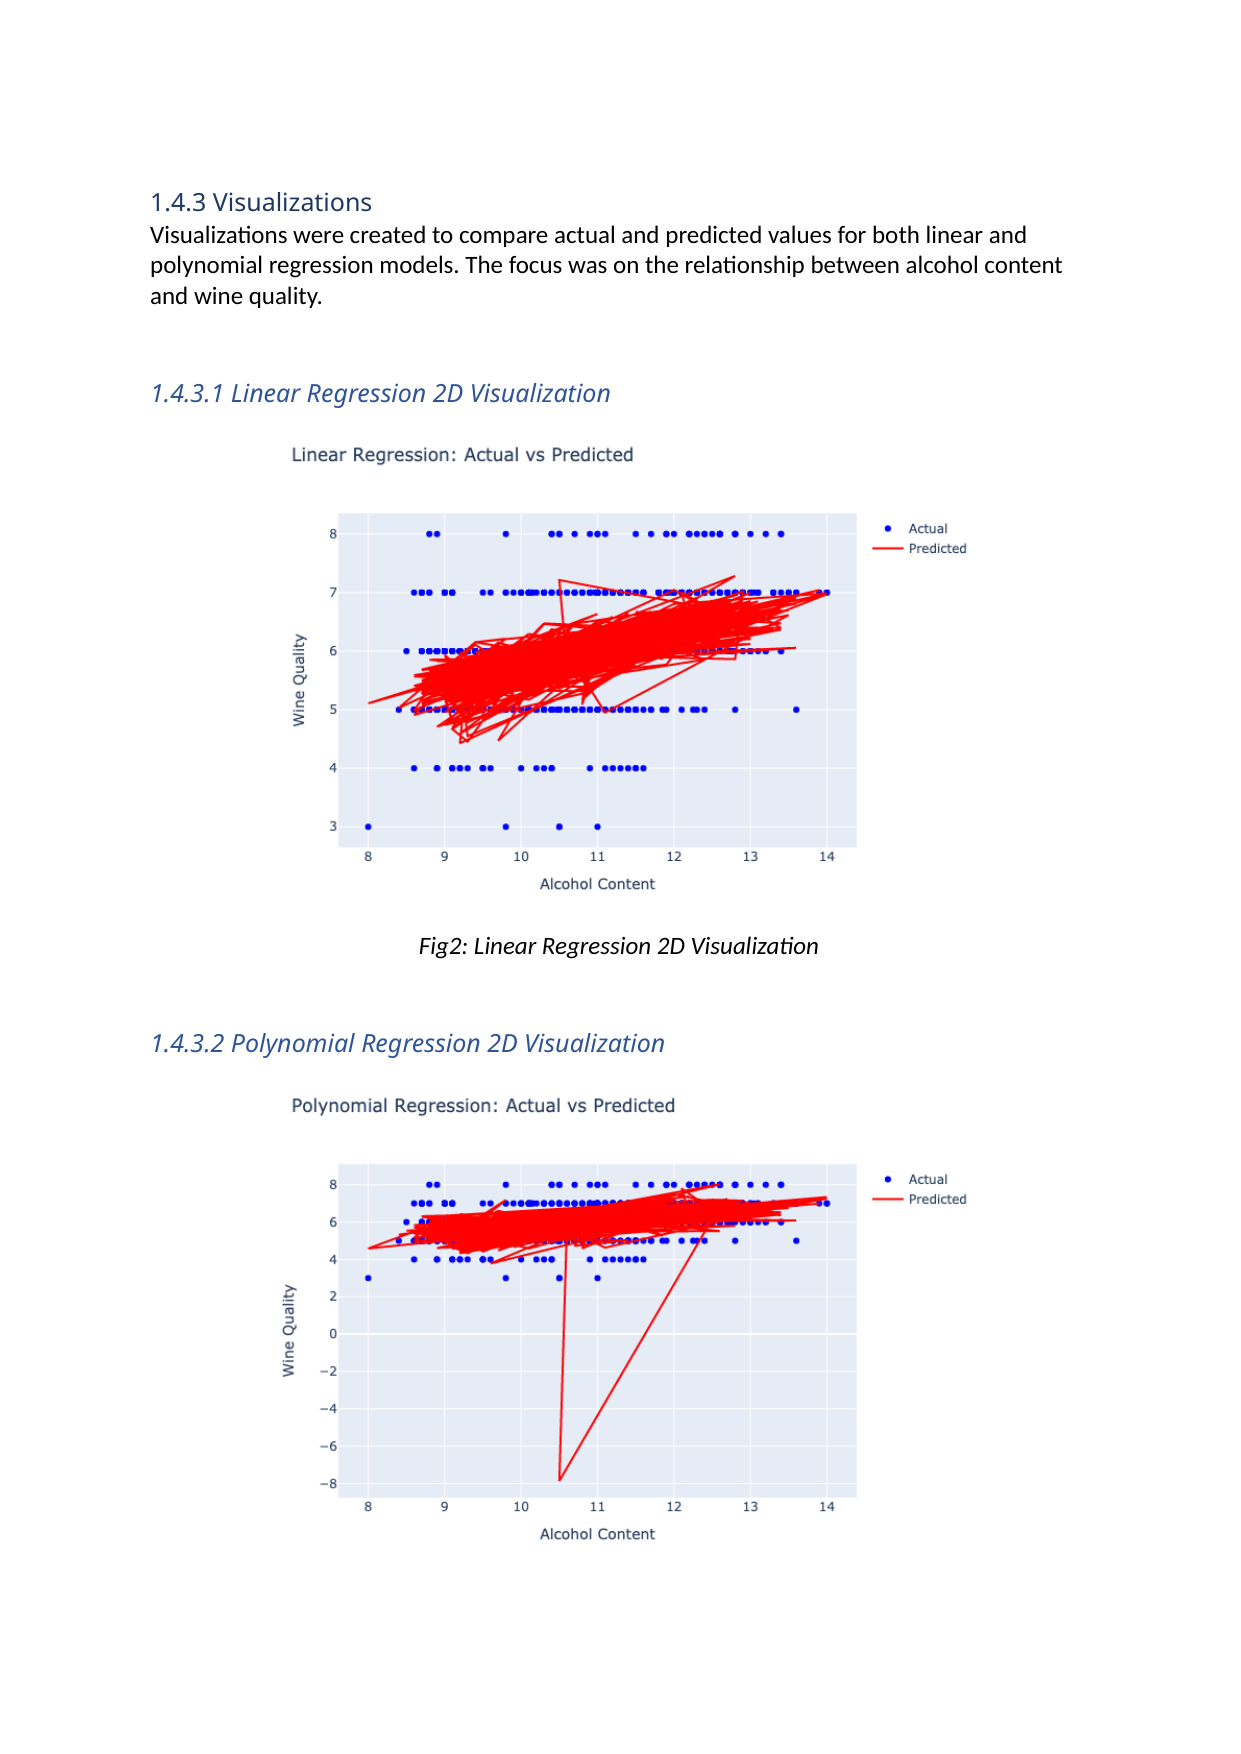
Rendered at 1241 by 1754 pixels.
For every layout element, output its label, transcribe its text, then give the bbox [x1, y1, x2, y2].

subtitle 1.4.3.2 Polynomial Regression 2D Visualization [150, 1026, 1090, 1060]
subtitle 1.4.3 Visualizations [150, 185, 1090, 219]
text Fig2: Linear Regression 2D Visualization [150, 930, 1090, 961]
picture [255, 409, 985, 931]
text Visualizations were created to compare actual and predicted values for both linear and polynomial regression models. The focus was on the relationship between alcohol content and wine quality. [150, 219, 1090, 310]
picture [255, 1060, 985, 1581]
subtitle 1.4.3.1 Linear Regression 2D Visualization [150, 376, 1090, 409]
